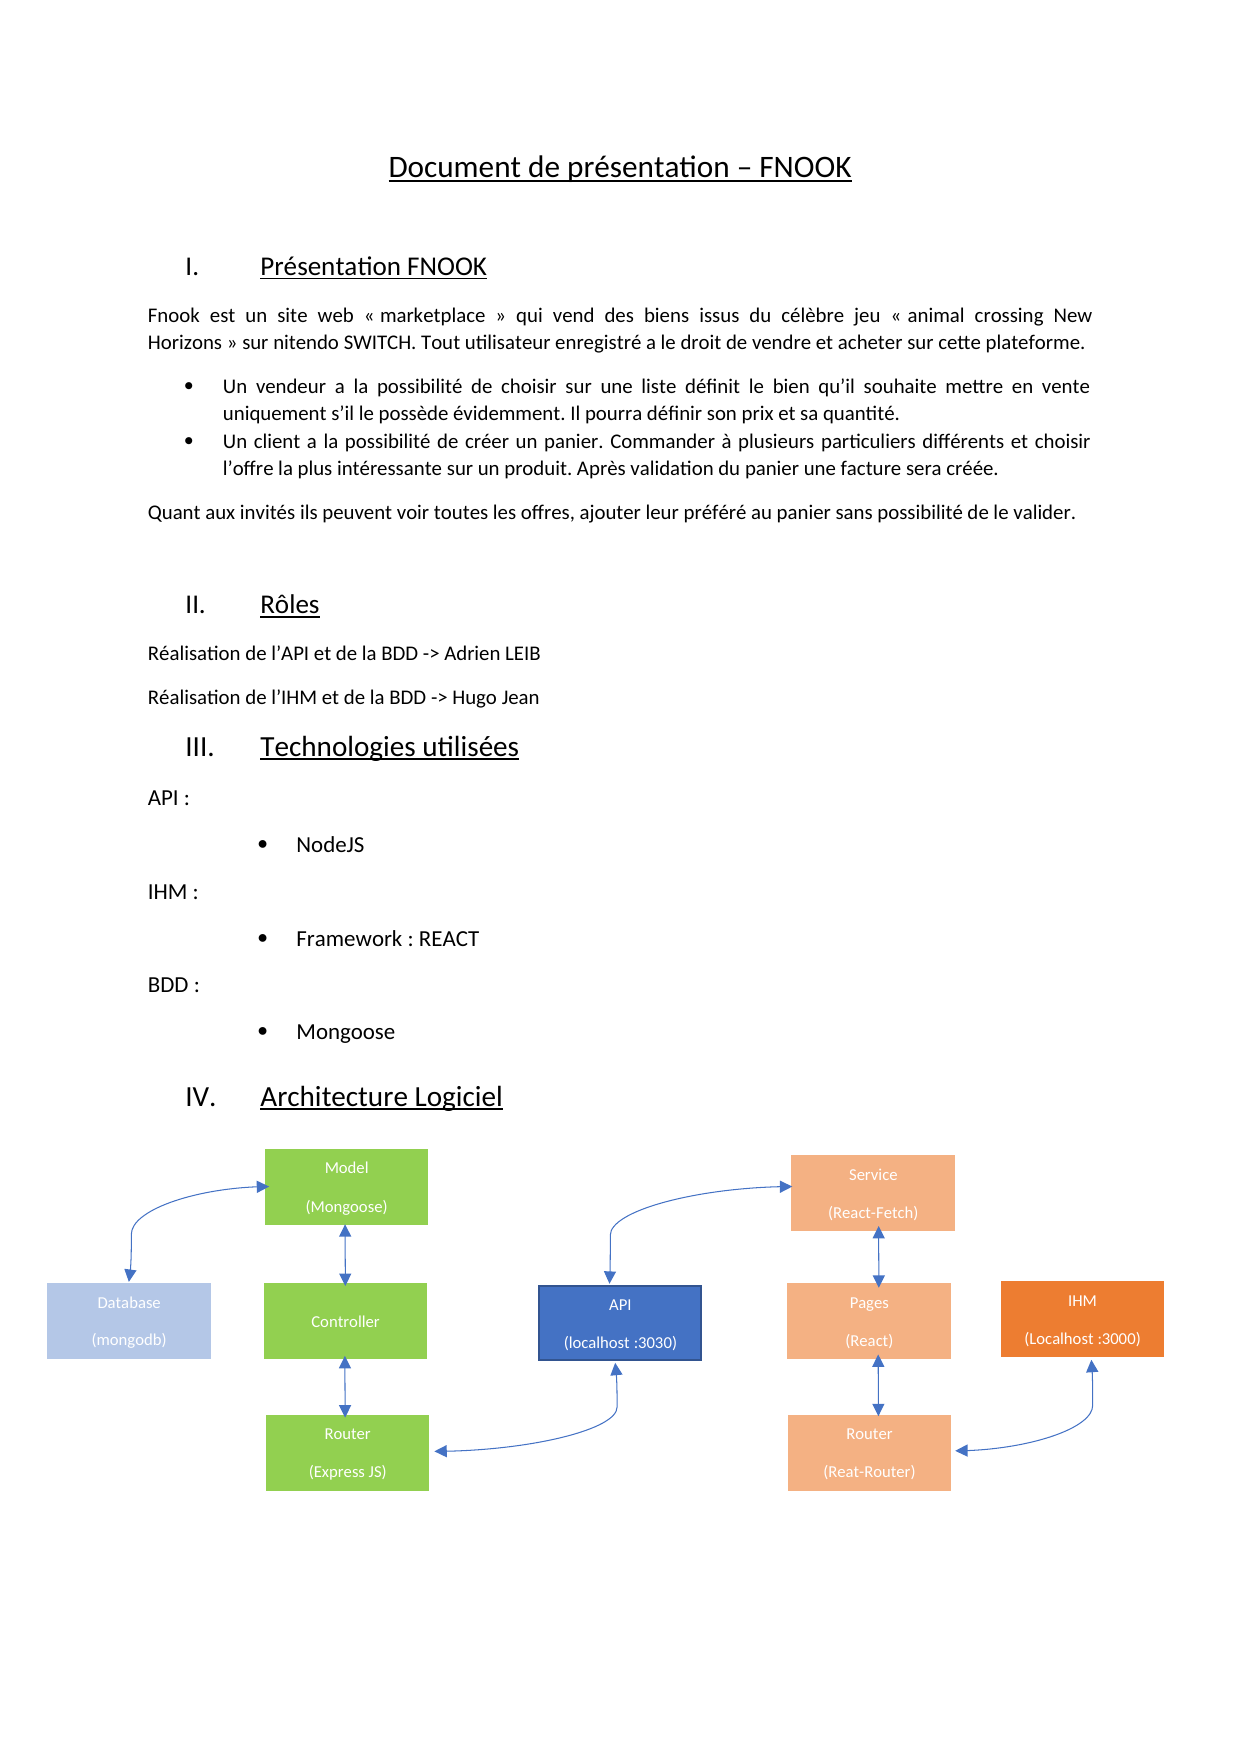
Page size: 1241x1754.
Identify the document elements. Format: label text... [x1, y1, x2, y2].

text Quant aux invités ils peuvent voir toutes les offres, ajouter leur préféré au panier sans possibilité de le valider. [148, 499, 1093, 525]
list Mongoose [259, 1017, 1093, 1046]
text API : [148, 783, 1093, 811]
list Architecture Logiciel [185, 1078, 1093, 1113]
list Présentation FNOOK [185, 249, 1093, 282]
text BDD : [148, 971, 1093, 999]
text Réalisation de l’IHM et de la BDD -> Hugo Jean [148, 684, 1093, 709]
list Un client a la possibilité de créer un panier. Commander à plusieurs particuliers différents et choisir l’offre la plus intéressante sur un produit. Après validation du panier une facture sera créée. [185, 428, 1093, 481]
text Fnook est un site web « marketplace » qui vend des biens issus du célèbre jeu « animal crossing New Horizons » sur nitendo SWITCH. Tout utilisateur enregistré a le droit de vendre et acheter sur cette plateforme. [148, 302, 1093, 354]
text Réalisation de l’API et de la BDD -> Adrien LEIB [148, 640, 1093, 665]
list NodeJS [259, 830, 1093, 858]
list Framework : REACT [259, 924, 1093, 952]
list Technologies utilisées [185, 728, 1093, 764]
text Document de présentation – FNOOK [148, 148, 1093, 186]
list Un vendeur a la possibilité de choisir sur une liste définit le bien qu’il souhaite mettre en vente uniquement s’il le possède évidemment. Il pourra définir son prix et sa quantité. [185, 373, 1093, 426]
text IHM : [148, 877, 1093, 905]
list Rôles [185, 588, 1093, 621]
